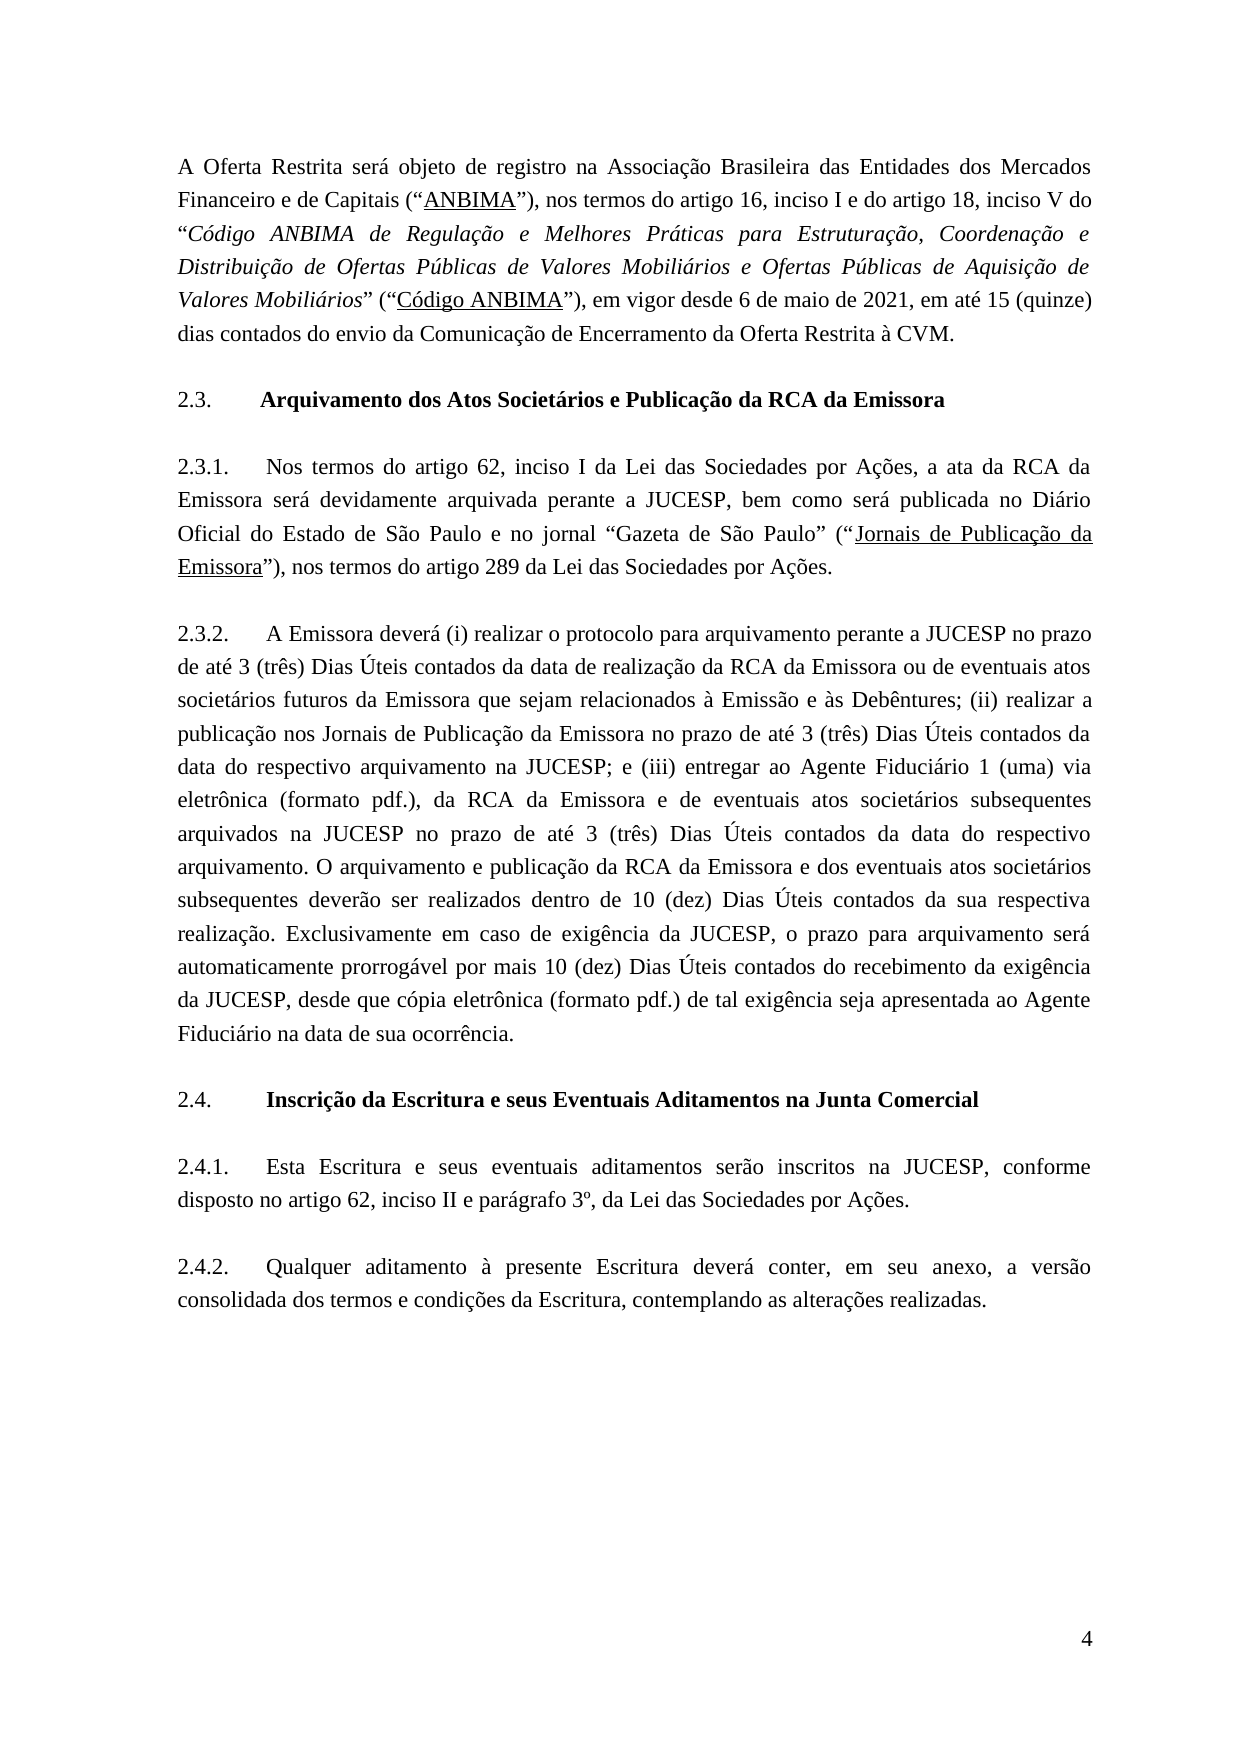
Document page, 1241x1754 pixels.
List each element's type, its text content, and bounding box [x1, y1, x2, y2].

text Qualquer aditamento à presente Escritura deverá conter, em seu anexo, a versão consolidada dos termos e condições da Escritura, contemplando as alterações realizadas. [177, 1248, 1092, 1314]
text Inscrição da Escritura e seus Eventuais Aditamentos na Junta Comercial [177, 1081, 1092, 1114]
text Arquivamento dos Atos Societários e Publicação da RCA da Emissora [177, 381, 1092, 414]
text A Emissora deverá (i) realizar o protocolo para arquivamento perante a JUCESP no prazo de até 3 (três) Dias Úteis contados da data de realização da RCA da Emissora ou de eventuais atos societários futuros da Emissora que sejam relacionados à Emissão e às Debêntures; (ii) realizar a publicação nos Jornais de Publicação da Emissora no prazo de até 3 (três) Dias Úteis contados da data do respectivo arquivamento na JUCESP; e (iii) entregar ao Agente Fiduciário 1 (uma) via eletrônica (formato pdf.), da RCA da Emissora e de eventuais atos societários subsequentes arquivados na JUCESP no prazo de até 3 (três) Dias Úteis contados da data do respectivo arquivamento. O arquivamento e publicação da RCA da Emissora e dos eventuais atos societários subsequentes deverão ser realizados dentro de 10 (dez) Dias Úteis contados da sua respectiva realização. Exclusivamente em caso de exigência da JUCESP, o prazo para arquivamento será automaticamente prorrogável por mais 10 (dez) Dias Úteis contados do recebimento da exigência da JUCESP, desde que cópia eletrônica (formato pdf.) de tal exigência seja apresentada ao Agente Fiduciário na data de sua ocorrência. [177, 614, 1092, 1048]
text Esta Escritura e seus eventuais aditamentos serão inscritos na JUCESP, conforme disposto no artigo 62, inciso II e parágrafo 3º, da Lei das Sociedades por Ações. [177, 1148, 1092, 1214]
text Nos termos do artigo 62, inciso I da Lei das Sociedades por Ações, a ata da RCA da Emissora será devidamente arquivada perante a JUCESP, bem como será publicada no Diário Oficial do Estado de São Paulo e no jornal “Gazeta de São Paulo” (“Jornais de Publicação da Emissora”), nos termos do artigo 289 da Lei das Sociedades por Ações. [177, 448, 1092, 581]
text A Oferta Restrita será objeto de registro na Associação Brasileira das Entidades dos Mercados Financeiro e de Capitais (“ANBIMA”), nos termos do artigo 16, inciso I e do artigo 18, inciso V do “Código ANBIMA de Regulação e Melhores Práticas para Estruturação, Coordenação e Distribuição de Ofertas Públicas de Valores Mobiliários e Ofertas Públicas de Aquisição de Valores Mobiliários” (“Código ANBIMA”), em vigor desde 6 de maio de 2021, em até 15 (quinze) dias contados do envio da Comunicação de Encerramento da Oferta Restrita à CVM. [177, 148, 1092, 348]
